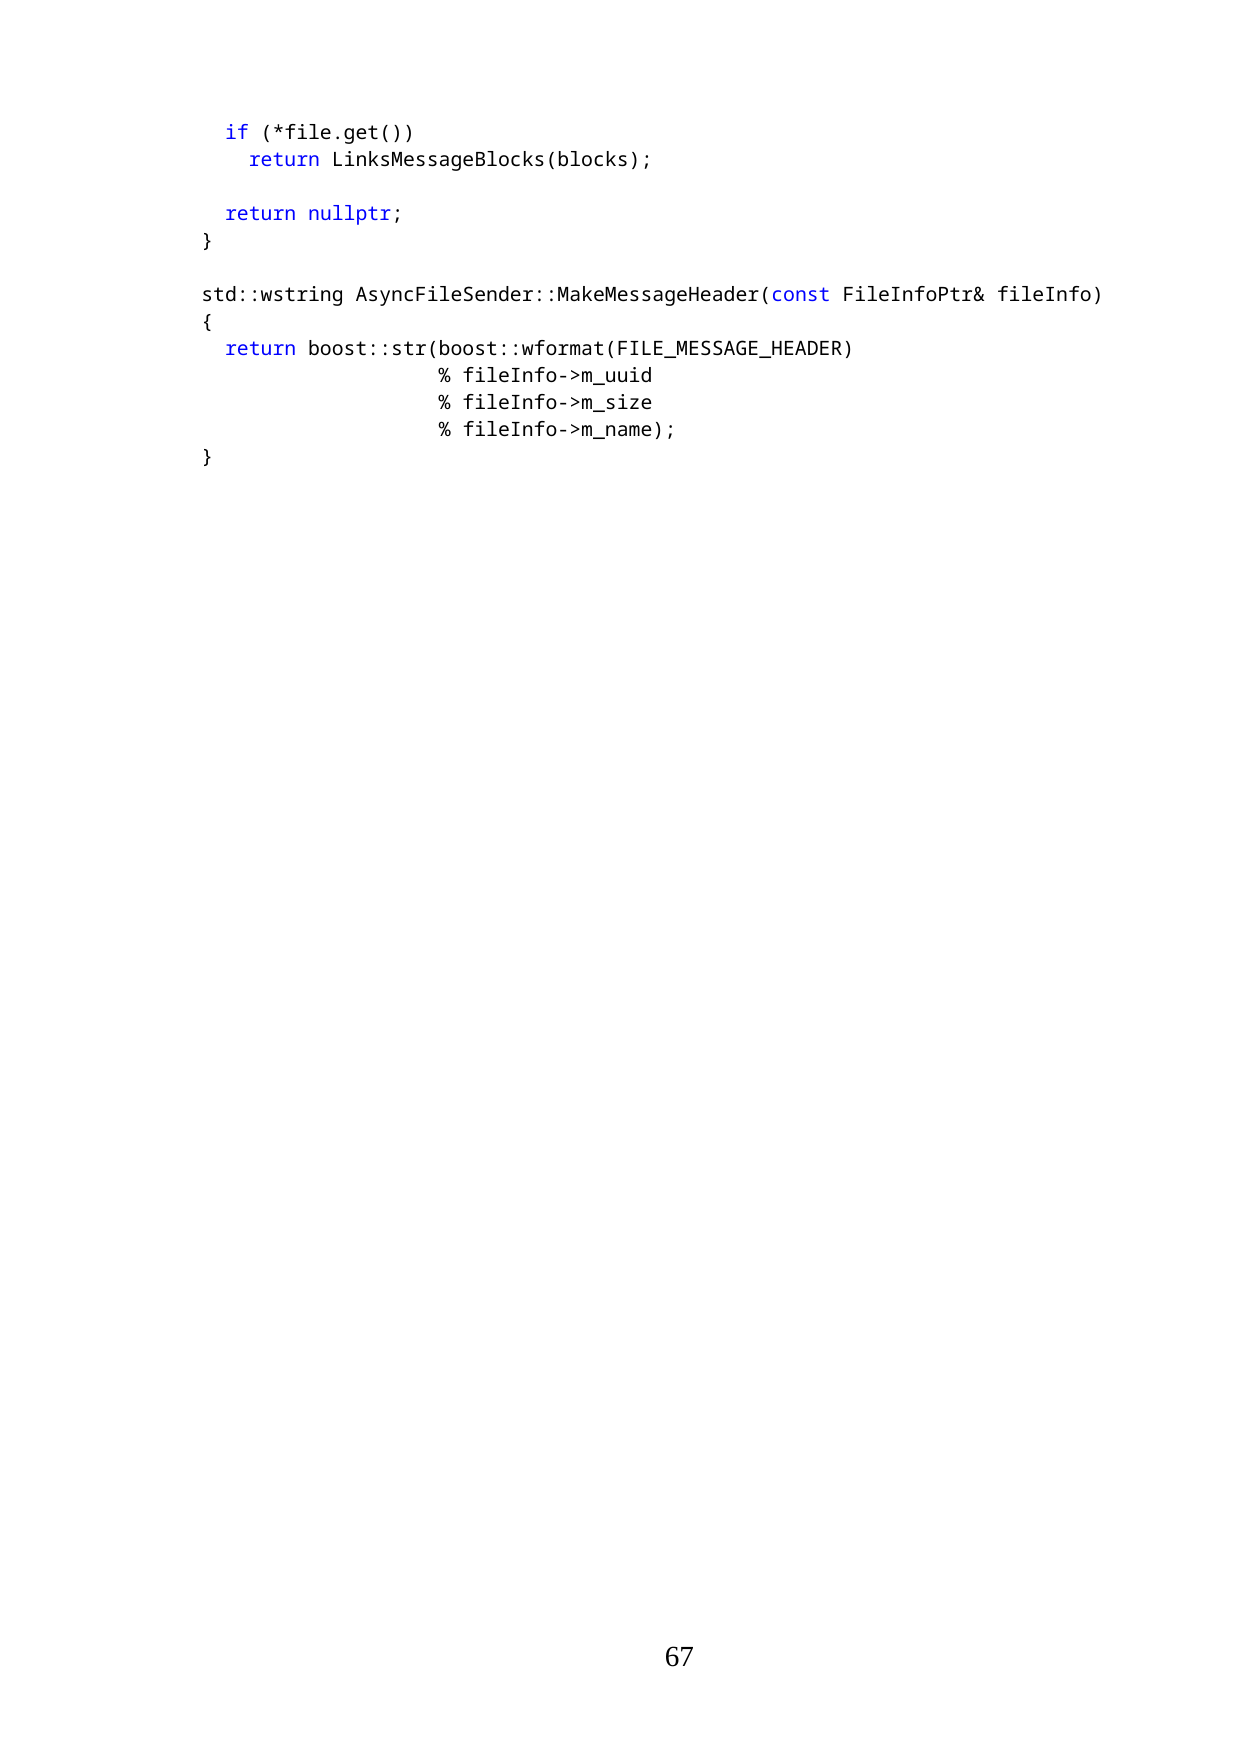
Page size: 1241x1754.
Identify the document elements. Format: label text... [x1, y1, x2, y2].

text return LinksMessageBlocks(blocks); [177, 145, 1181, 172]
text } [177, 226, 1181, 253]
text return boost::str(boost::wformat(FILE_MESSAGE_HEADER) [177, 334, 1181, 361]
text if (*file.get()) [177, 118, 1181, 145]
text return nullptr; [177, 199, 1181, 226]
text % fileInfo->m_size [177, 388, 1181, 415]
text { [177, 307, 1181, 334]
text % fileInfo->m_name); [177, 415, 1181, 442]
text } [177, 442, 1181, 469]
text std::wstring AsyncFileSender::MakeMessageHeader(const FileInfoPtr& fileInfo) [177, 280, 1181, 307]
text % fileInfo->m_uuid [177, 361, 1181, 388]
